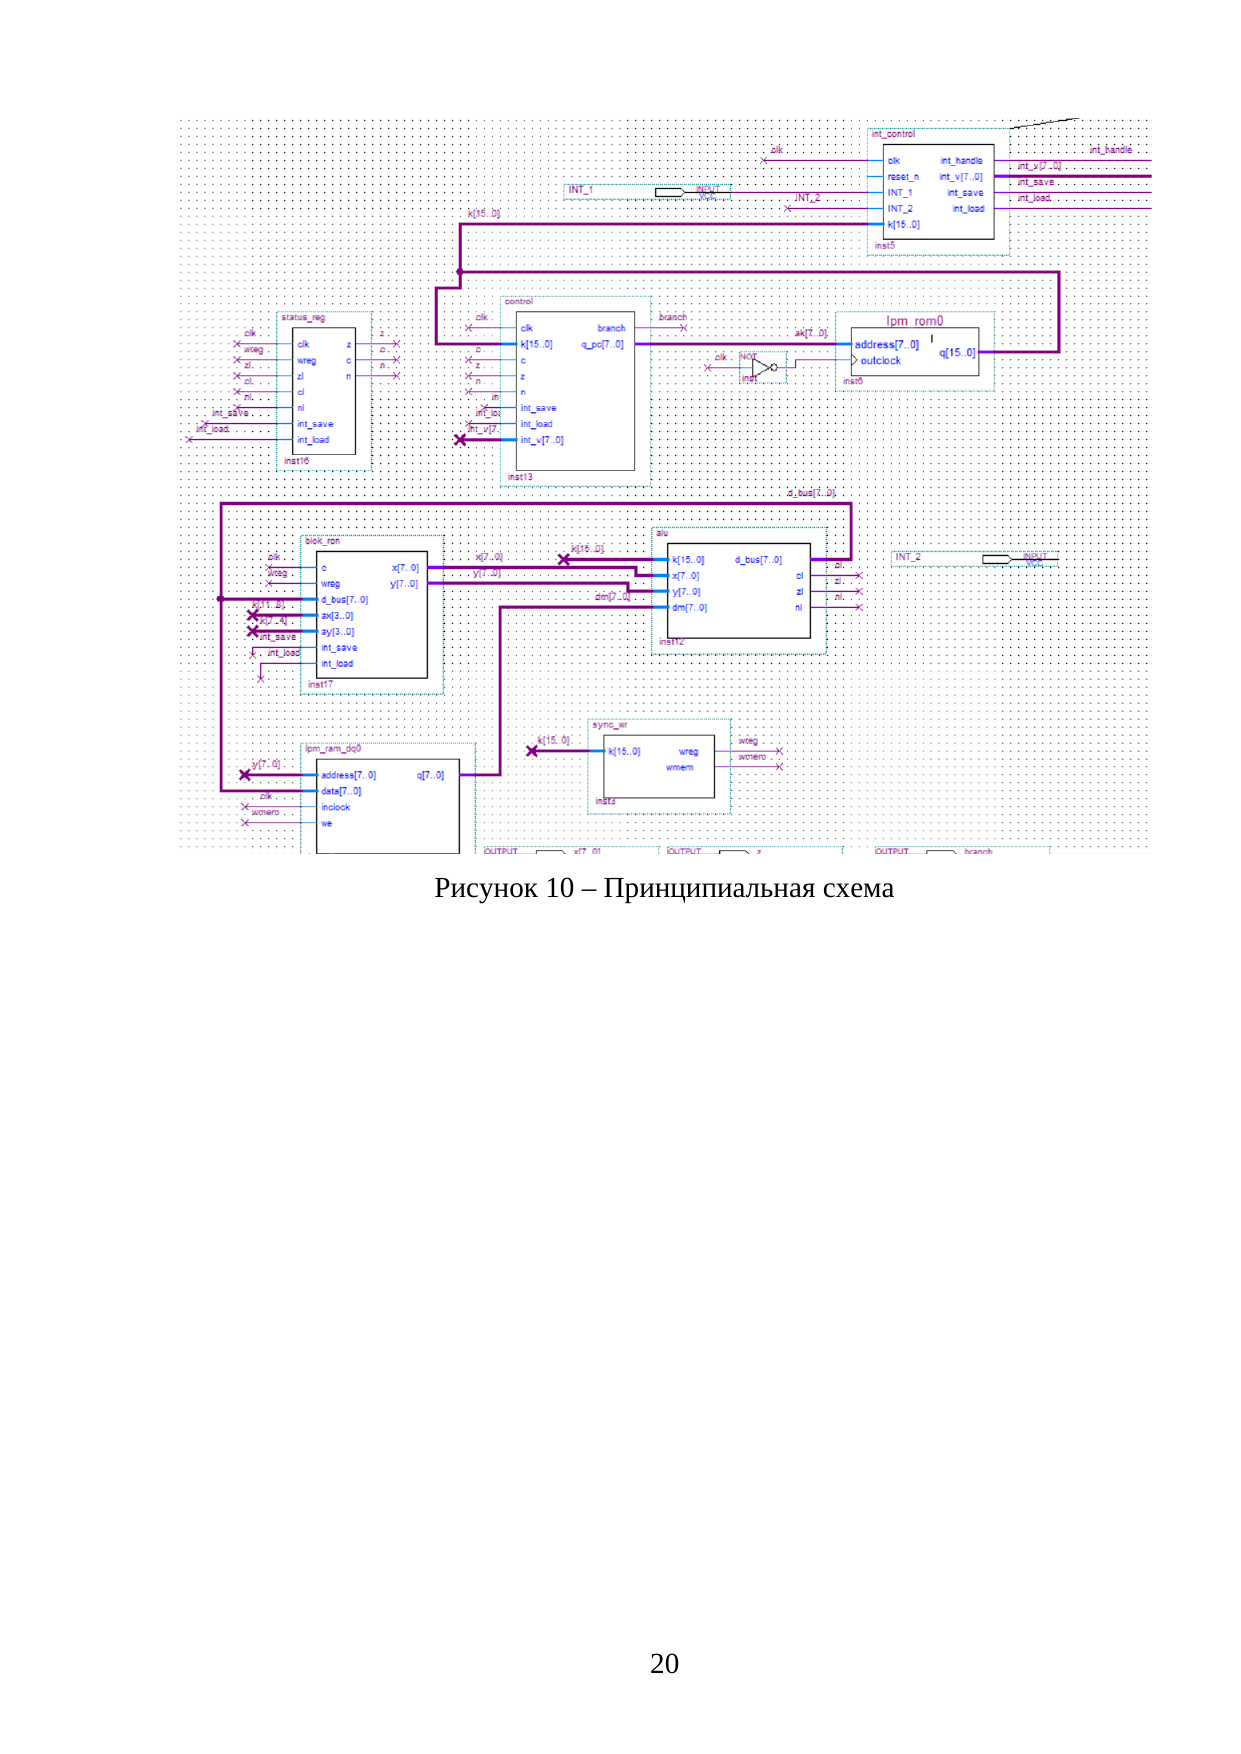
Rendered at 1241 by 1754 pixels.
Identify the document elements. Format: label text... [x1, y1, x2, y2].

picture [177, 118, 1152, 854]
text Рисунок 10 – Принципиальная схема [177, 854, 1152, 904]
